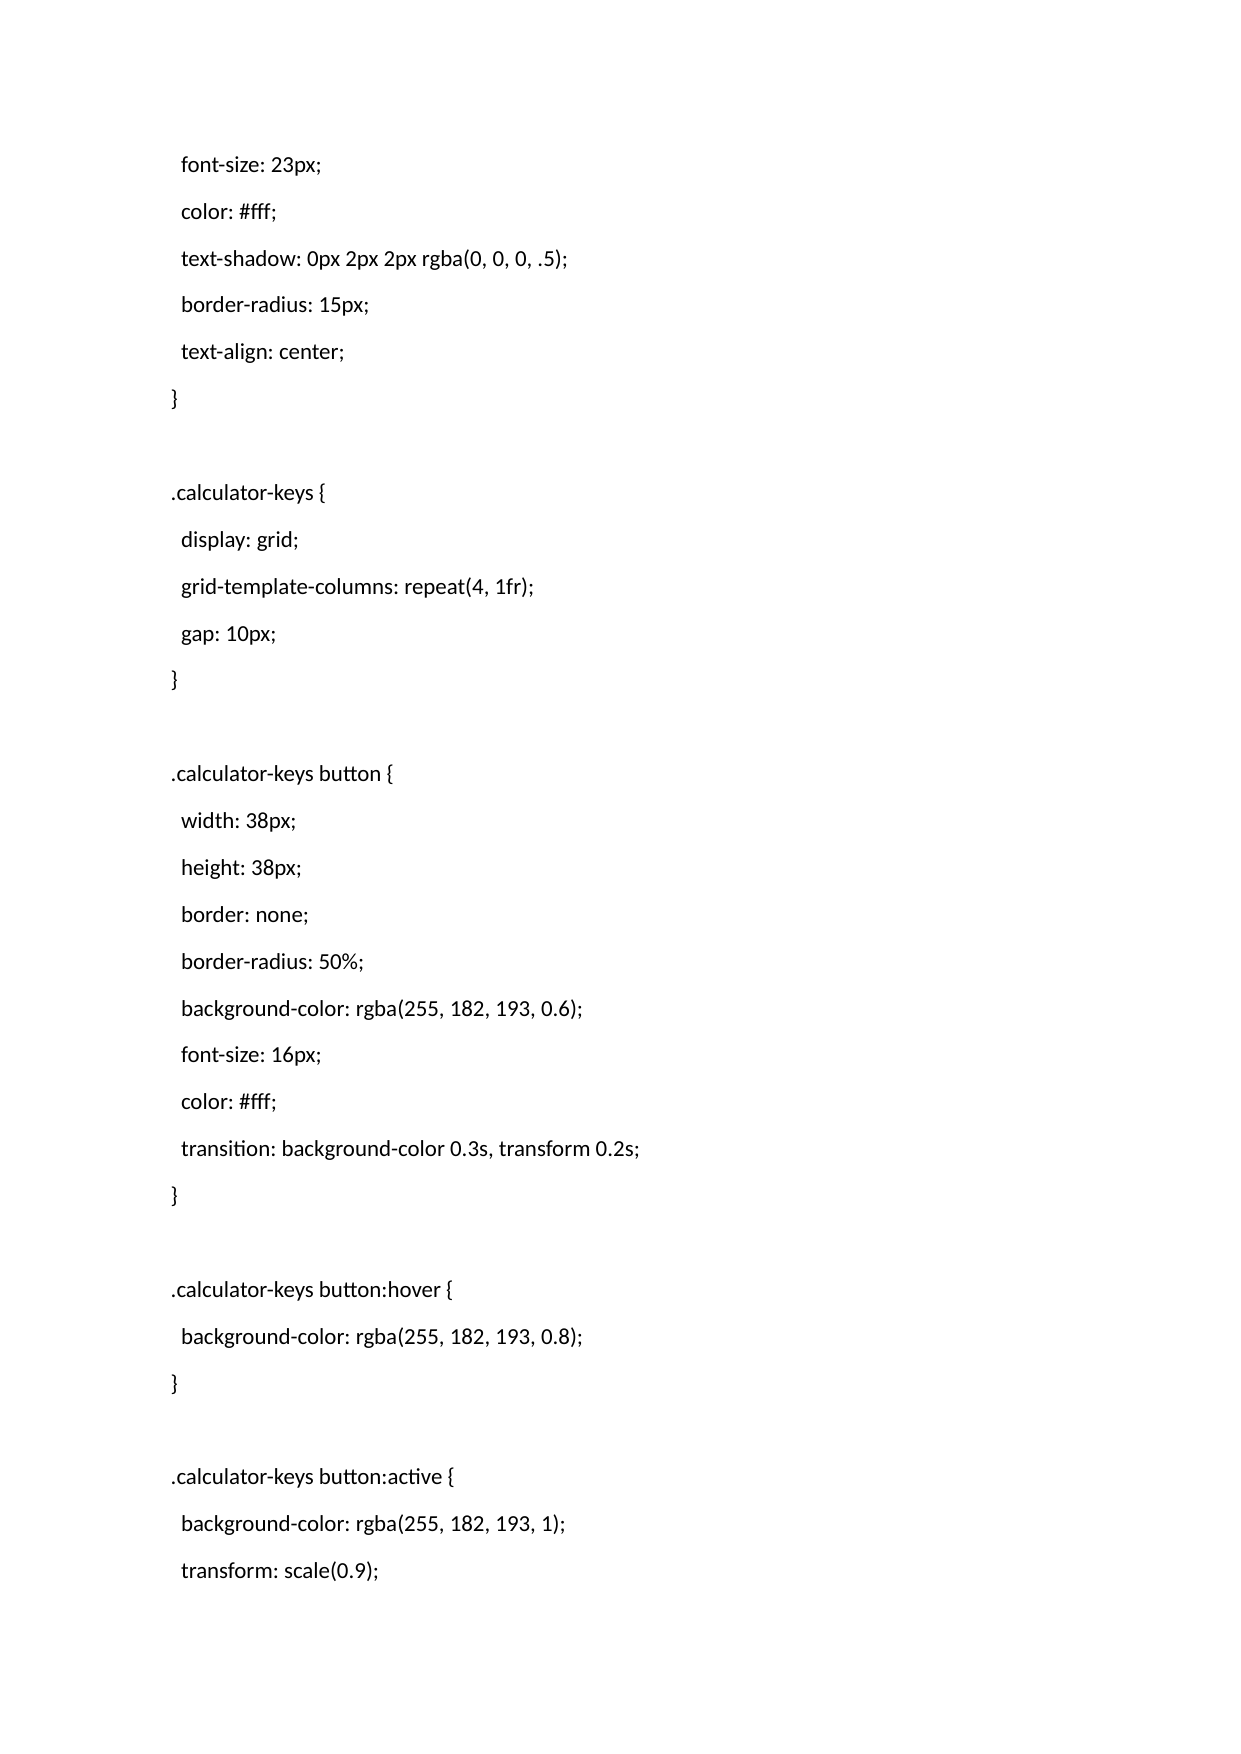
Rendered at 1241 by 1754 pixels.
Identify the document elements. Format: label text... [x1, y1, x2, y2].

text font-size: 23px; [150, 150, 1090, 178]
text } [150, 1369, 1090, 1397]
text transform: scale(0.9); [150, 1556, 1090, 1584]
text font-size: 16px; [150, 1041, 1090, 1069]
text text-align: center; [150, 337, 1090, 366]
text background-color: rgba(255, 182, 193, 0.8); [150, 1322, 1090, 1350]
text text-shadow: 0px 2px 2px rgba(0, 0, 0, .5); [150, 244, 1090, 272]
text color: #fff; [150, 197, 1090, 225]
text border-radius: 15px; [150, 291, 1090, 319]
text } [150, 1181, 1090, 1209]
text gap: 10px; [150, 619, 1090, 647]
text background-color: rgba(255, 182, 193, 1); [150, 1509, 1090, 1537]
text .calculator-keys { [150, 478, 1090, 506]
text color: #fff; [150, 1087, 1090, 1116]
text transition: background-color 0.3s, transform 0.2s; [150, 1134, 1090, 1162]
text border-radius: 50%; [150, 947, 1090, 975]
text display: grid; [150, 525, 1090, 553]
text .calculator-keys button:active { [150, 1462, 1090, 1491]
text .calculator-keys button:hover { [150, 1275, 1090, 1303]
text background-color: rgba(255, 182, 193, 0.6); [150, 994, 1090, 1022]
text width: 38px; [150, 806, 1090, 834]
text border: none; [150, 900, 1090, 928]
text .calculator-keys button { [150, 759, 1090, 787]
text } [150, 666, 1090, 694]
text } [150, 384, 1090, 412]
text grid-template-columns: repeat(4, 1fr); [150, 572, 1090, 600]
text height: 38px; [150, 853, 1090, 881]
